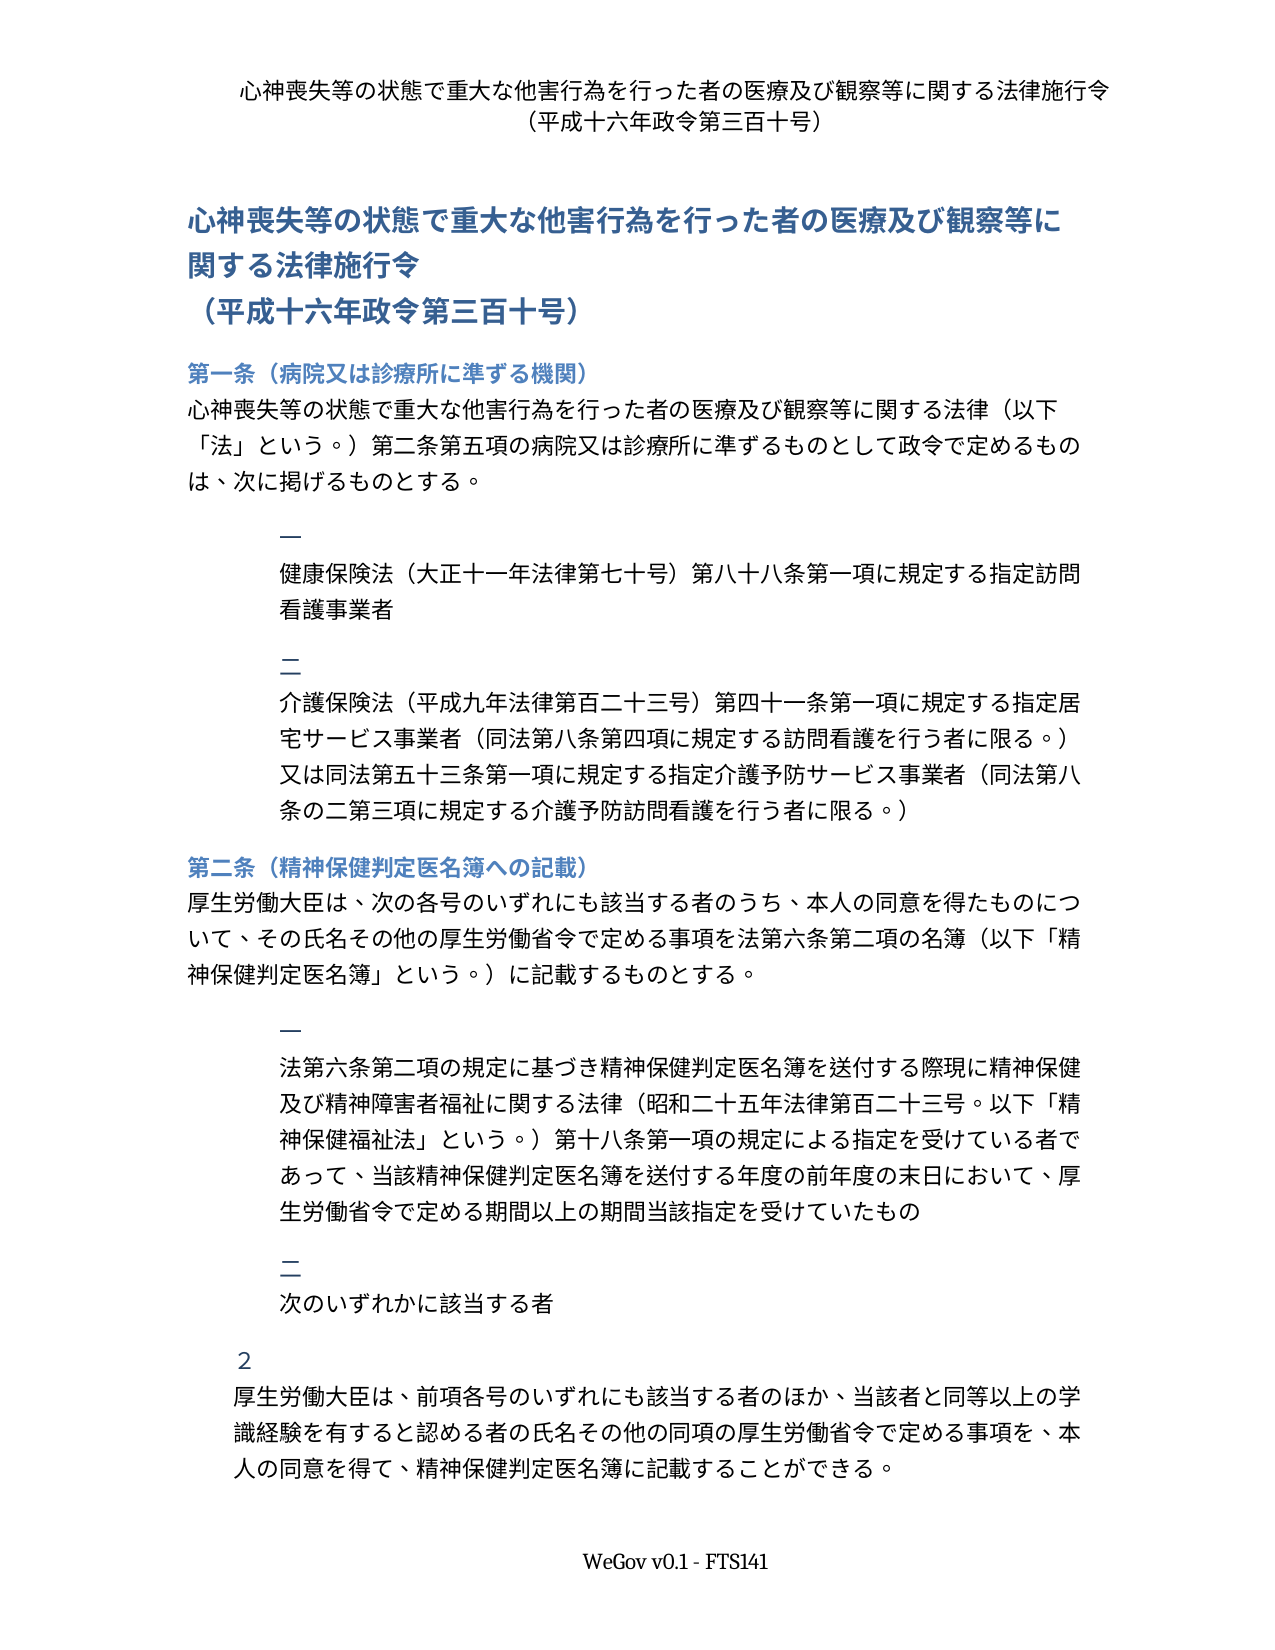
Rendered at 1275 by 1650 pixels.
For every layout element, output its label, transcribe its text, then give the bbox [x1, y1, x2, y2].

text 厚生労働大臣は、次の各号のいずれにも該当する者のうち、本人の同意を得たものについて、その氏名その他の厚生労働省令で定める事項を法第六条第二項の名簿（以下「精神保健判定医名簿」という。）に記載するものとする。 [187, 887, 1087, 991]
text 厚生労働大臣は、前項各号のいずれにも該当する者のほか、当該者と同等以上の学識経験を有すると認める者の氏名その他の同項の厚生労働省令で定める事項を、本人の同意を得て、精神保健判定医名簿に記載することができる。 [233, 1381, 1087, 1484]
subtitle 二 [279, 651, 1087, 682]
text 健康保険法（大正十一年法律第七十号）第八十八条第一項に規定する指定訪問看護事業者 [279, 558, 1087, 625]
subtitle 一 [279, 1016, 1087, 1047]
text 法第六条第二項の規定に基づき精神保健判定医名簿を送付する際現に精神保健及び精神障害者福祉に関する法律（昭和二十五年法律第百二十三号。以下「精神保健福祉法」という。）第十八条第一項の規定による指定を受けている者であって、当該精神保健判定医名簿を送付する年度の前年度の末日において、厚生労働省令で定める期間以上の期間当該指定を受けていたもの [279, 1052, 1087, 1227]
text 介護保険法（平成九年法律第百二十三号）第四十一条第一項に規定する指定居宅サービス事業者（同法第八条第四項に規定する訪問看護を行う者に限る。）又は同法第五十三条第一項に規定する指定介護予防サービス事業者（同法第八条の二第三項に規定する介護予防訪問看護を行う者に限る。） [279, 687, 1087, 826]
text 心神喪失等の状態で重大な他害行為を行った者の医療及び観察等に関する法律（以下「法」という。）第二条第五項の病院又は診療所に準ずるものとして政令で定めるものは、次に掲げるものとする。 [187, 394, 1087, 497]
subtitle 心神喪失等の状態で重大な他害行為を行った者の医療及び観察等に関する法律施行令 （平成十六年政令第三百十号） [187, 200, 1087, 331]
text 次のいずれかに該当する者 [279, 1288, 1087, 1320]
subtitle ２ [233, 1345, 1087, 1376]
subtitle 第二条（精神保健判定医名簿への記載） [187, 851, 1087, 883]
subtitle 一 [279, 522, 1087, 553]
subtitle 二 [279, 1252, 1087, 1284]
subtitle 第一条（病院又は診療所に準ずる機関） [187, 358, 1087, 389]
